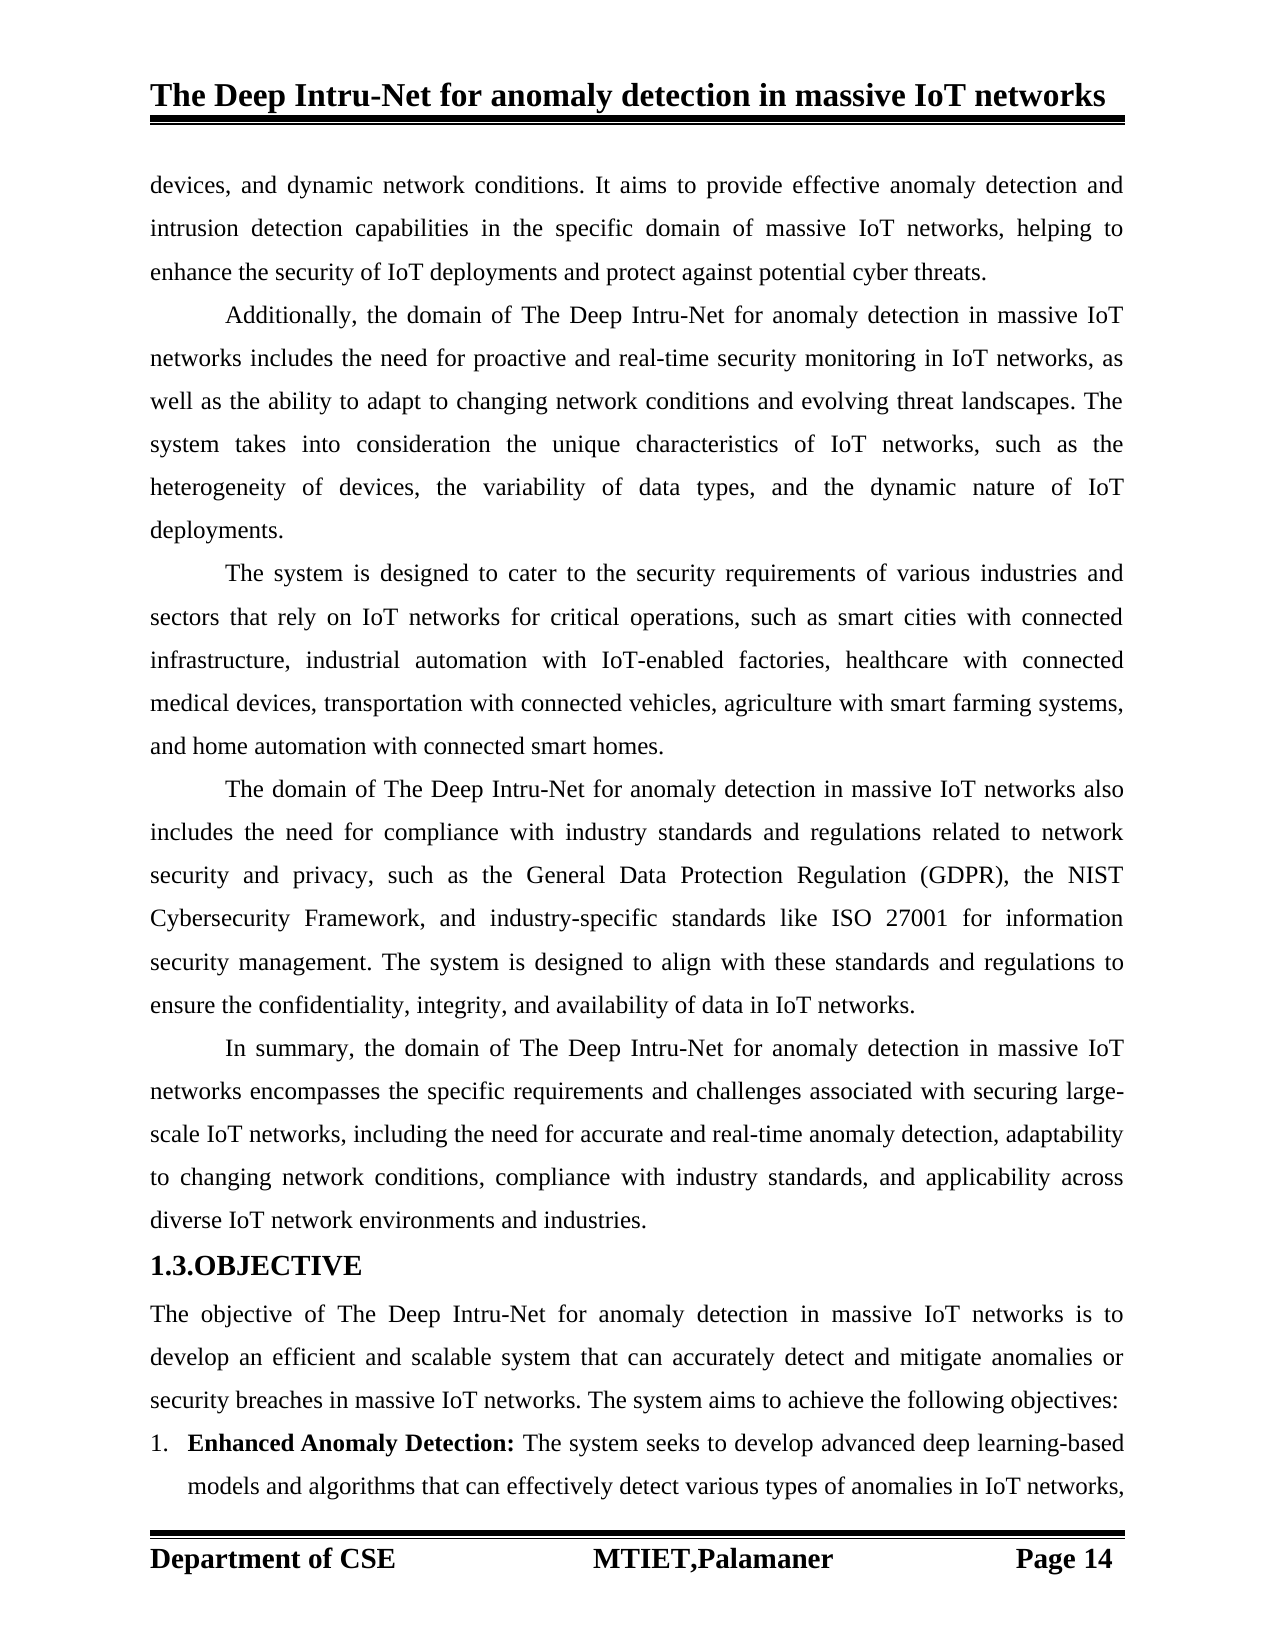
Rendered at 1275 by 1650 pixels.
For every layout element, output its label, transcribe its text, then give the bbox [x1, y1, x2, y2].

text Additionally, the domain of The Deep Intru-Net for anomaly detection in massive IoT networks includes the need for proactive and real-time security monitoring in IoT networks, as well as the ability to adapt to changing network conditions and evolving threat landscapes. The system takes into consideration the unique characteristics of IoT networks, such as the heterogeneity of devices, the variability of data types, and the dynamic nature of IoT deployments. [150, 300, 1125, 544]
text 1.3.OBJECTIVE [150, 1248, 1125, 1282]
text In summary, the domain of The Deep Intru-Net for anomaly detection in massive IoT networks encompasses the specific requirements and challenges associated with securing large-scale IoT networks, including the need for accurate and real-time anomaly detection, adaptability to changing network conditions, compliance with industry standards, and applicability across diverse IoT network environments and industries. [150, 1033, 1125, 1234]
text The objective of The Deep Intru-Net for anomaly detection in massive IoT networks is to develop an efficient and scalable system that can accurately detect and mitigate anomalies or security breaches in massive IoT networks. The system aims to achieve the following objectives: [150, 1299, 1125, 1414]
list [150, 1428, 1125, 1500]
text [150, 170, 1125, 285]
text The domain of The Deep Intru-Net for anomaly detection in massive IoT networks also includes the need for compliance with industry standards and regulations related to network security and privacy, such as the General Data Protection Regulation (GDPR), the NIST Cybersecurity Framework, and industry-specific standards like ISO 27001 for information security management. The system is designed to align with these standards and regulations to ensure the confidentiality, integrity, and availability of data in IoT networks. [150, 774, 1125, 1018]
text The system is designed to cater to the security requirements of various industries and sectors that rely on IoT networks for critical operations, such as smart cities with connected infrastructure, industrial automation with IoT-enabled factories, healthcare with connected medical devices, transportation with connected vehicles, agriculture with smart farming systems, and home automation with connected smart homes. [150, 558, 1125, 760]
